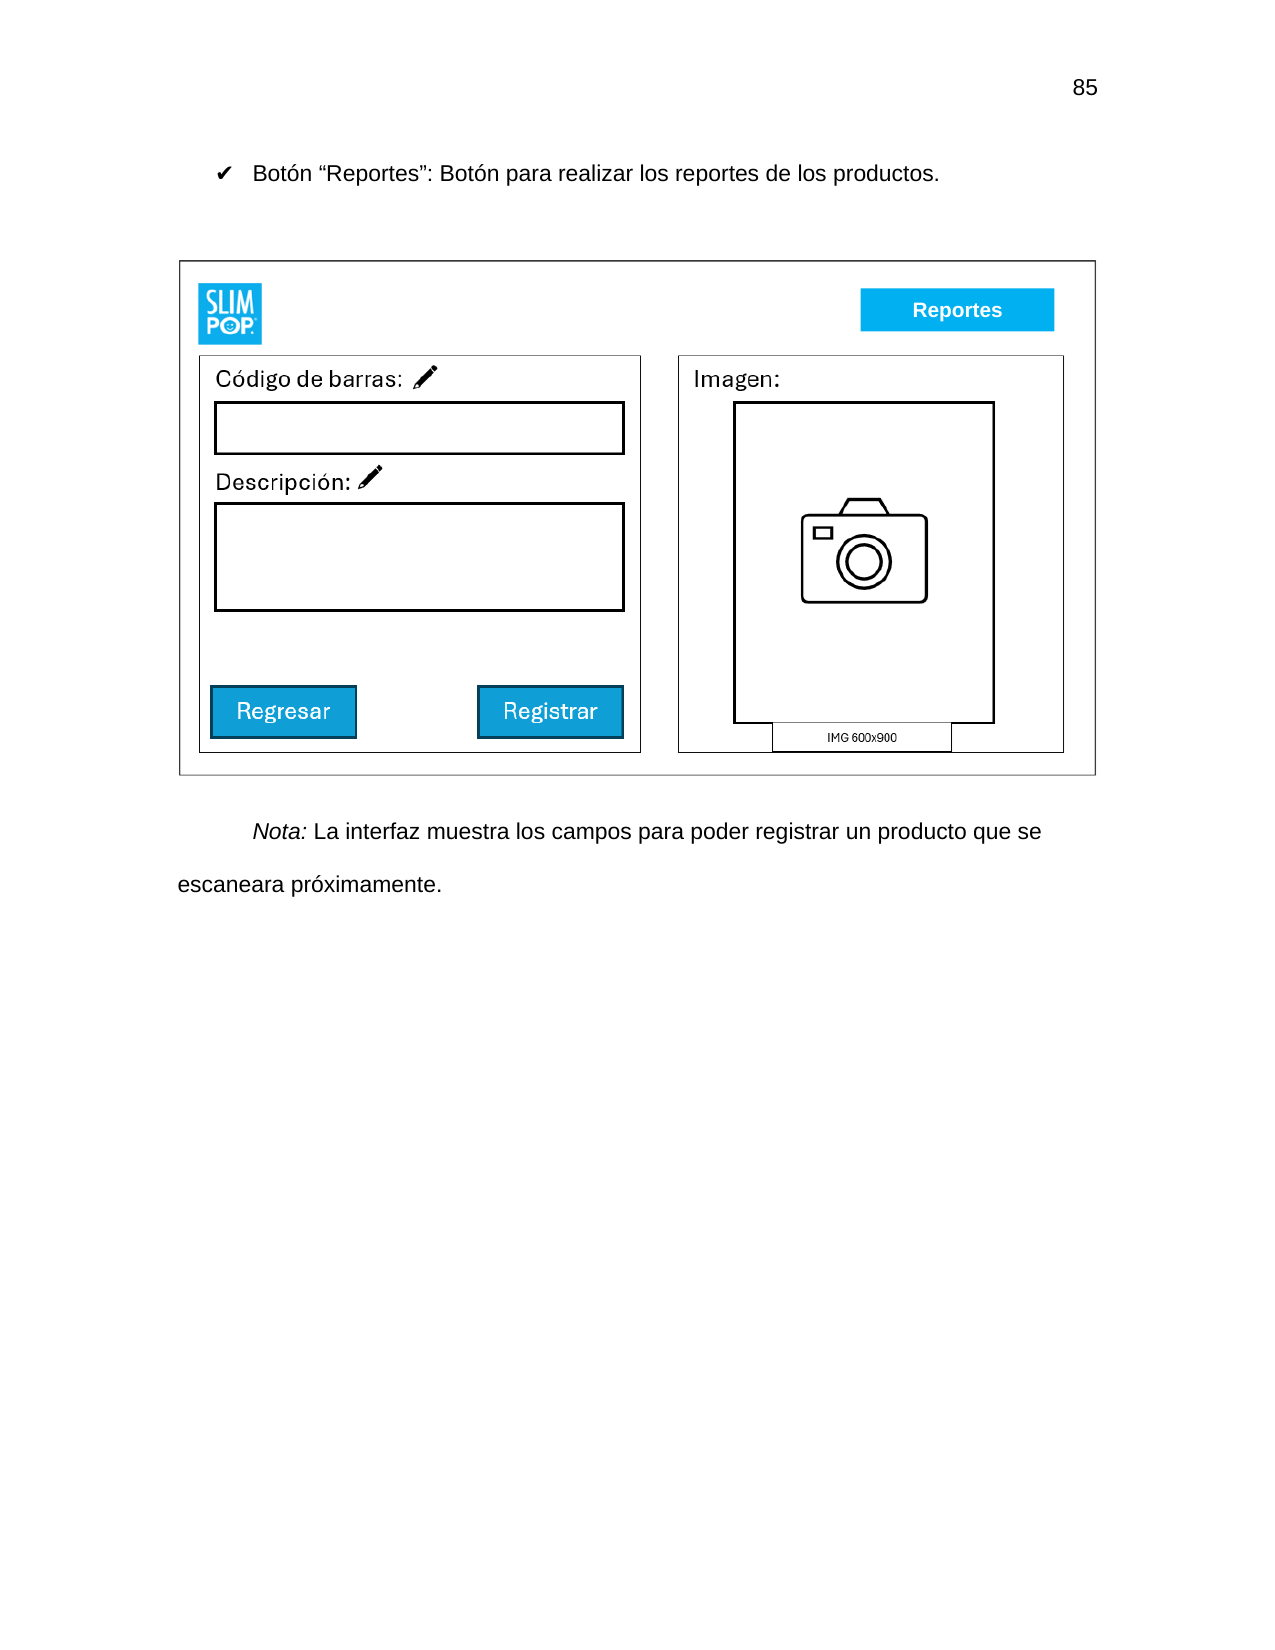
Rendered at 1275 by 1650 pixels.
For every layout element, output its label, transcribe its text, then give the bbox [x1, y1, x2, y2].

list Botón “Reportes”: Botón para realizar los reportes de los productos. [215, 148, 1098, 195]
picture [177, 258, 1098, 776]
text Nota: La interfaz muestra los campos para poder registrar un producto que se escaneara próximamente. [177, 818, 1098, 897]
